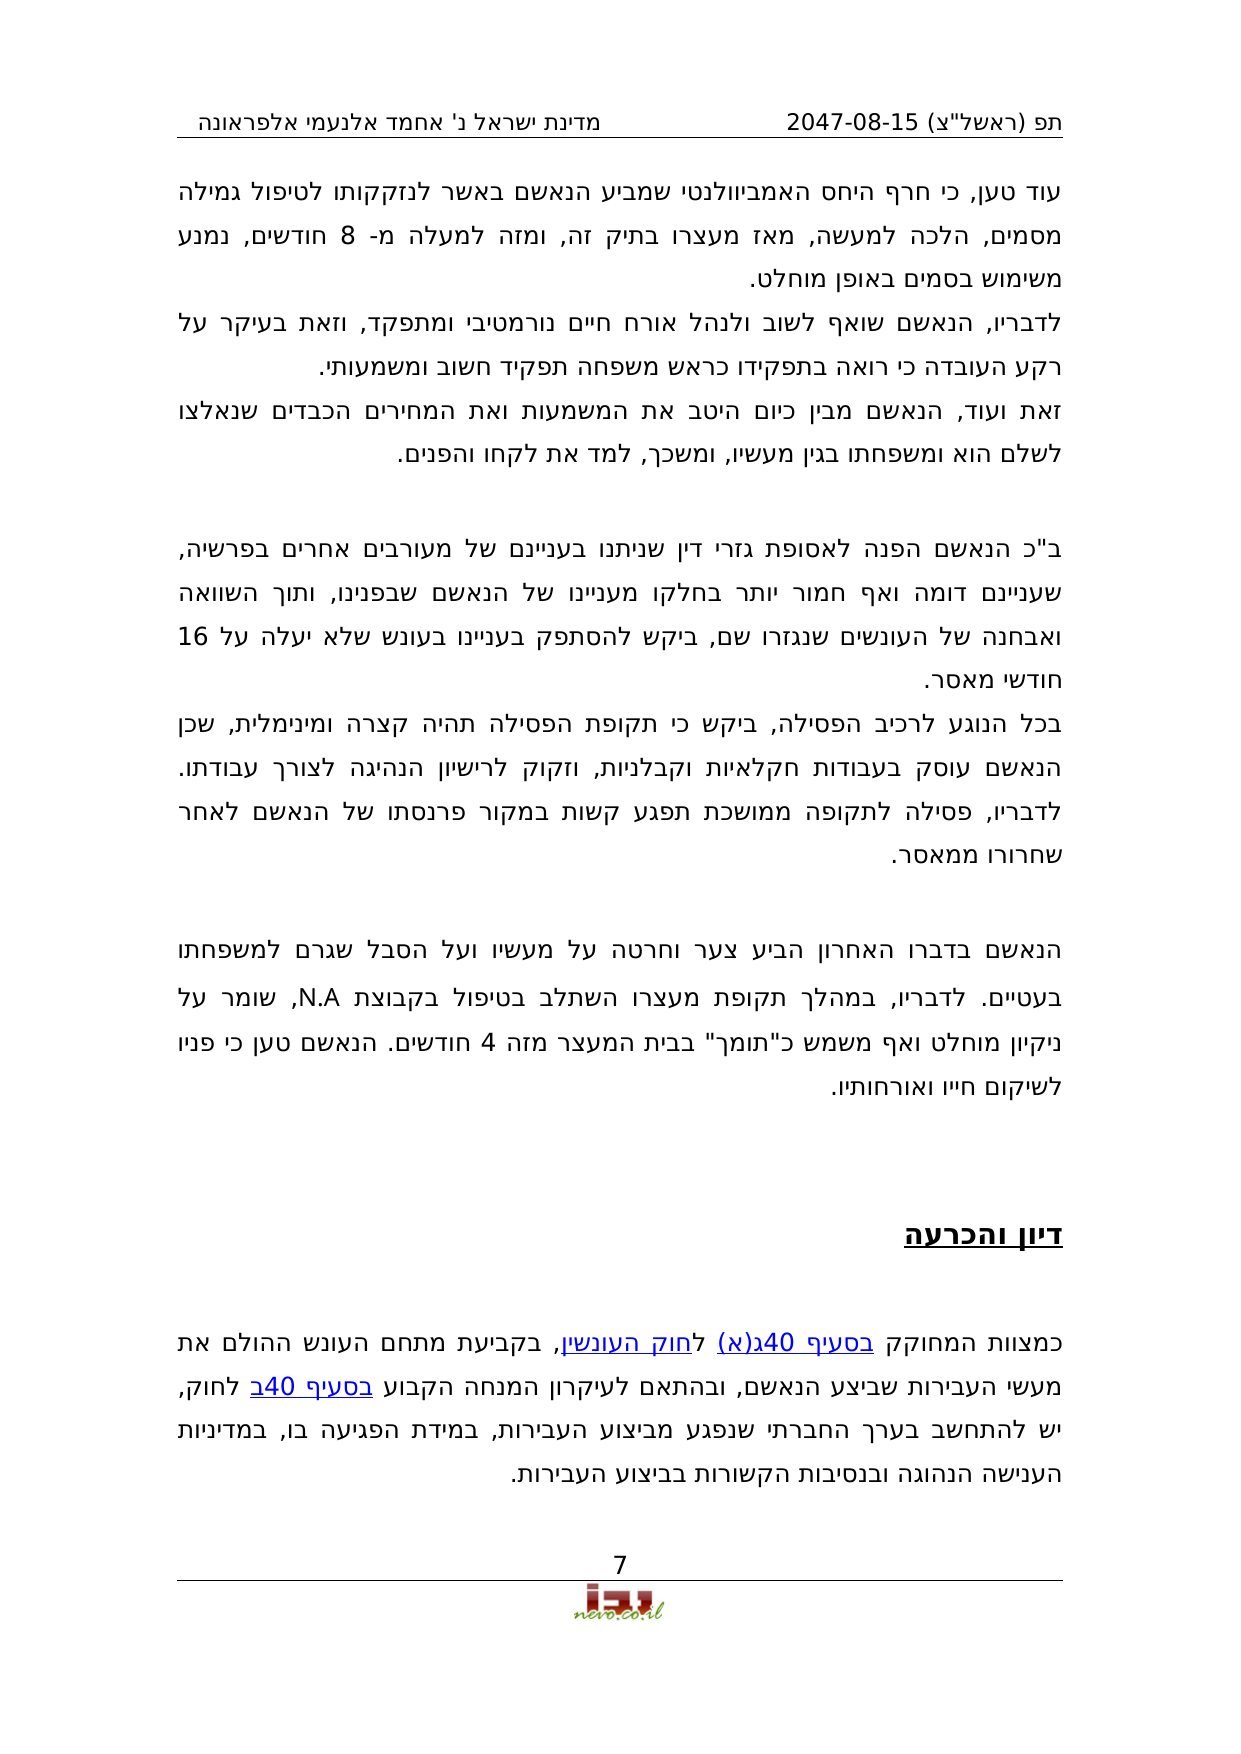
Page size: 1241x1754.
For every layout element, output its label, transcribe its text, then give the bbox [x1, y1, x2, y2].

text בכל הנוגע לרכיב הפסילה, ביקש כי תקופת הפסילה תהיה קצרה ומינימלית, שכן הנאשם עוסק בעבודות חקלאיות וקבלניות, וזקוק לרישיון הנהיגה לצורך עבודתו. לדבריו, פסילה לתקופה ממושכת תפגע קשות במקור פרנסתו של הנאשם לאחר שחרורו ממאסר. [177, 709, 1063, 870]
text עוד טען, כי חרף היחס האמביוולנטי שמביע הנאשם באשר לנזקקותו לטיפול גמילה מסמים, הלכה למעשה, מאז מעצרו בתיק זה, ומזה למעלה מ- 8 חודשים, נמנע משימוש בסמים באופן מוחלט. [177, 177, 1063, 294]
text זאת ועוד, הנאשם מבין כיום היטב את המשמעות ואת המחירים הכבדים שנאלצו לשלם הוא ומשפחתו בגין מעשיו, ומשכך, למד את לקחו והפנים. [177, 396, 1063, 469]
text ב"כ הנאשם הפנה לאסופת גזרי דין שניתנו בעניינם של מעורבים אחרים בפרשיה, שעניינם דומה ואף חמור יותר בחלקו מעניינו של הנאשם שבפנינו, ותוך השוואה ואבחנה של העונשים שנגזרו שם, ביקש להסתפק בעניינו בעונש שלא יעלה על 16 חודשי מאסר. [177, 534, 1063, 695]
text הנאשם בדברו האחרון הביע צער וחרטה על מעשיו ועל הסבל שגרם למשפחתו בעטיים. לדבריו, במהלך תקופת מעצרו השתלב בטיפול בקבוצת N.A, שומר על ניקיון מוחלט ואף משמש כ"תומך" בבית המעצר מזה 4 חודשים. הנאשם טען כי פניו לשיקום חייו ואורחותיו. [177, 936, 1063, 1101]
text דיון והכרעה [177, 1217, 1063, 1251]
text כמצוות המחוקק בסעיף 40ג(א) לחוק העונשין, בקביעת מתחם העונש ההולם את מעשי העבירות שביצע הנאשם, ובהתאם לעיקרון המנחה הקבוע בסעיף 40ב לחוק, יש להתחשב בערך החברתי שנפגע מביצוע העבירות, במידת הפגיעה בו, במדיניות הענישה הנהוגה ובנסיבות הקשורות בביצוע העבירות. [177, 1328, 1063, 1488]
picture [574, 1583, 666, 1621]
text לדבריו, הנאשם שואף לשוב ולנהל אורח חיים נורמטיבי ומתפקד, וזאת בעיקר על רקע העובדה כי רואה בתפקידו כראש משפחה תפקיד חשוב ומשמעותי. [177, 308, 1063, 381]
